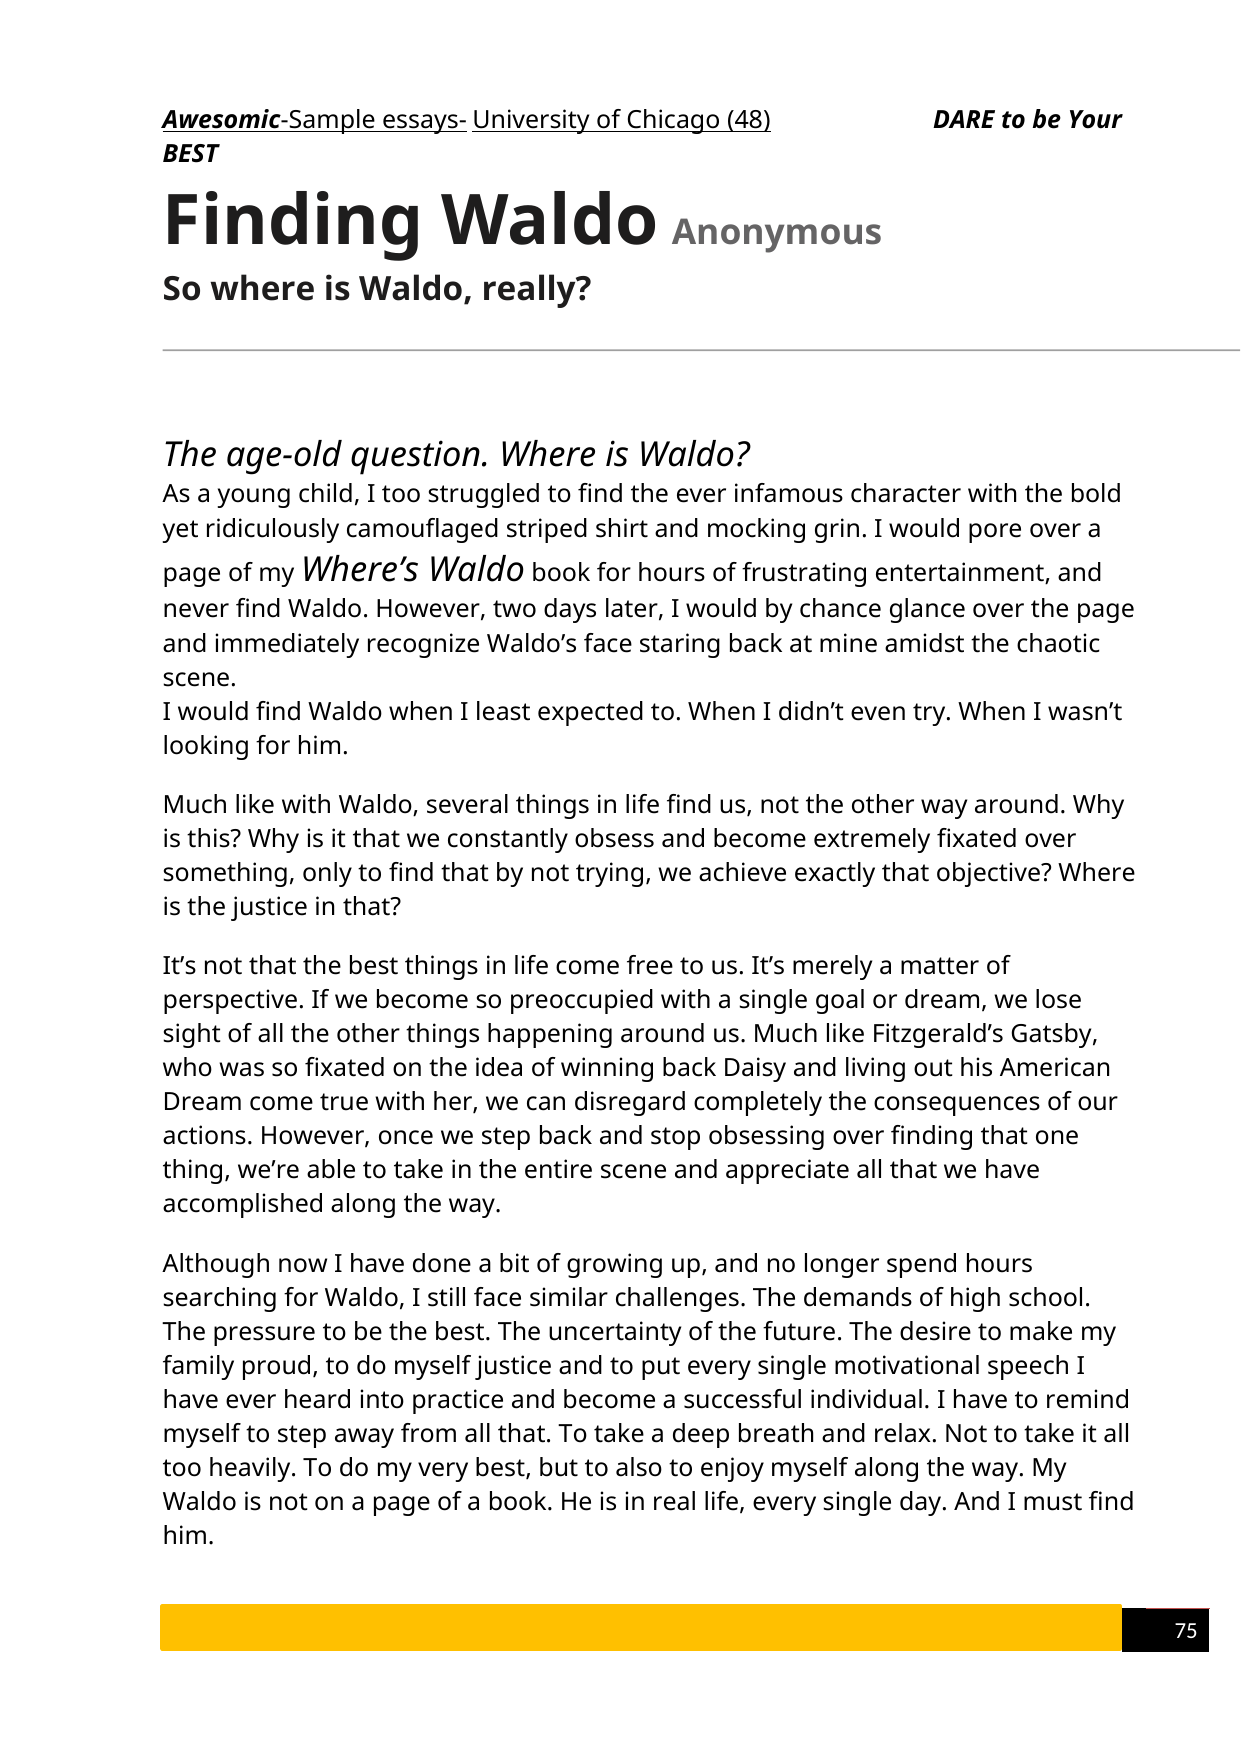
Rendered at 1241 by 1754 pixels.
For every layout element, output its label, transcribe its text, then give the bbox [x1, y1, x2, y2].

text The age-old question. Where is Waldo? [162, 429, 1137, 476]
text It’s not that the best things in life come free to us. It’s merely a matter of perspective. If we become so preoccupied with a single goal or dream, we lose sight of all the other things happening around us. Much like Fitzgerald’s Gatsby, who was so fixated on the idea of winning back Daisy and living out his American Dream come true with her, we can disregard completely the consequences of our actions. However, once we step back and stop obsessing over finding that one thing, we’re able to take in the entire scene and appreciate all that we have accomplished along the way. [162, 948, 1137, 1220]
text As a young child, I too struggled to find the ever infamous character with the bold yet ridiculously camouflaged striped shirt and mocking grin. I would pore over a page of my Where’s Waldo book for hours of frustrating entertainment, and never find Waldo. However, two days later, I would by chance glance over the page and immediately recognize Waldo’s face staring back at mine amidst the chaotic scene. [162, 476, 1137, 693]
text So where is Waldo, really? [162, 265, 1137, 310]
text I would find Waldo when I least expected to. When I didn’t even try. When I wasn’t looking for him. [162, 693, 1137, 761]
text Much like with Waldo, several things in life find us, not the other way around. Why is this? Why is it that we constantly obsess and become extremely fixated over something, only to find that by not trying, we achieve exactly that objective? Where is the justice in that? [162, 786, 1137, 923]
text Finding Waldo Anonymous [162, 170, 1137, 265]
text Although now I have done a bit of growing up, and no longer spend hours searching for Waldo, I still face similar challenges. The demands of high school. The pressure to be the best. The uncertainty of the future. The desire to make my family proud, to do myself justice and to put every single motivational speech I have ever heard into practice and become a successful individual. I have to remind myself to step away from all that. To take a deep breath and relax. Not to take it all too heavily. To do my very best, but to also to enjoy myself along the way. My Waldo is not on a page of a book. He is in real life, every single day. And I must find him. [162, 1245, 1137, 1552]
